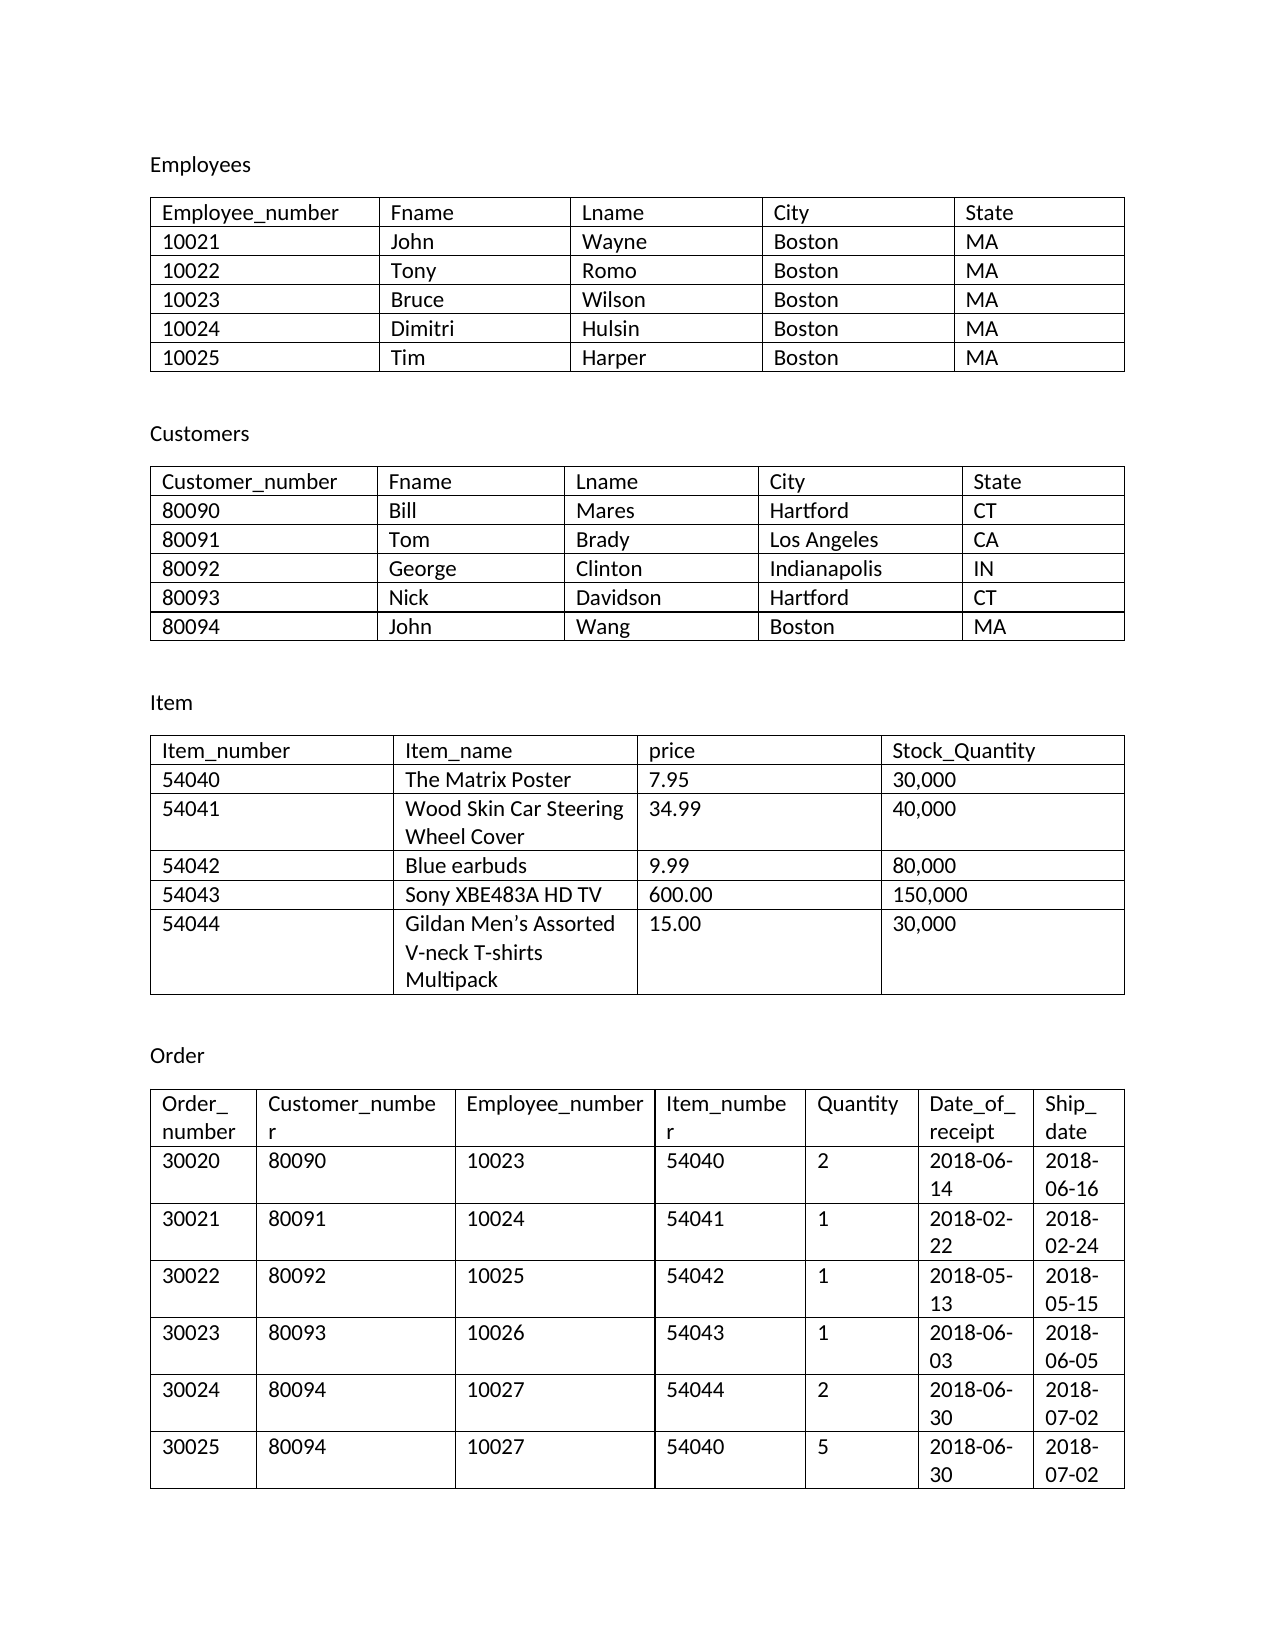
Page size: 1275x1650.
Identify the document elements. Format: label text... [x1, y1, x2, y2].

table_cell 7.95 [638, 765, 881, 793]
table_cell 2018-05-13 [919, 1261, 1033, 1317]
table_cell Bruce [380, 285, 570, 313]
table_cell 30023 [151, 1318, 256, 1374]
table_cell Brady [565, 525, 758, 553]
table_cell 80091 [257, 1204, 455, 1260]
table_cell 600.00 [638, 881, 881, 908]
table_cell Gildan Men’s Assorted V-neck T-shirts Multipack [394, 910, 637, 994]
table_header Lname [571, 198, 762, 226]
table_cell 54043 [151, 881, 393, 908]
table_cell 10027 [456, 1432, 654, 1488]
table_header State [963, 467, 1124, 495]
table_cell 2018-05-15 [1034, 1261, 1124, 1317]
table_cell 30,000 [882, 765, 1124, 793]
table_cell Dimitri [380, 314, 570, 342]
table_cell 40,000 [882, 794, 1124, 850]
table_cell 54044 [656, 1375, 805, 1431]
table_cell 1 [806, 1318, 918, 1374]
table_cell 9.99 [638, 851, 881, 879]
table_cell 2018-07-02 [1034, 1432, 1124, 1488]
table_cell Boston [763, 314, 954, 342]
table_cell Hartford [759, 583, 962, 611]
table_header Customer_number [257, 1090, 455, 1146]
table_cell 54040 [656, 1147, 805, 1203]
table_cell Boston [763, 285, 954, 313]
table_cell 2018-06-30 [919, 1432, 1033, 1488]
table_cell 2018-06-03 [919, 1318, 1033, 1374]
table_cell 2018-02-24 [1034, 1204, 1124, 1260]
table_header State [955, 198, 1124, 226]
table_cell 54042 [151, 851, 393, 879]
table_cell 2018-06-16 [1034, 1147, 1124, 1203]
table_header Ship_ date [1034, 1090, 1124, 1146]
table_cell 10023 [456, 1147, 654, 1203]
table_cell Tim [380, 343, 570, 371]
table_cell Bill [378, 496, 564, 524]
table_cell Boston [763, 343, 954, 371]
table_cell 80093 [151, 583, 377, 611]
table_cell Romo [571, 256, 762, 284]
table_cell 80091 [151, 525, 377, 553]
table_cell MA [955, 314, 1124, 342]
table_header City [763, 198, 954, 226]
table_cell 54043 [656, 1318, 805, 1374]
table_cell 10024 [151, 314, 379, 342]
table_cell 2 [806, 1147, 918, 1203]
table_cell Davidson [565, 583, 758, 611]
table_cell George [378, 554, 564, 582]
table_cell Wood Skin Car Steering Wheel Cover [394, 794, 637, 850]
table_cell Tony [380, 256, 570, 284]
table_cell 30021 [151, 1204, 256, 1260]
table_cell 2018-07-02 [1034, 1375, 1124, 1431]
table_cell 15.00 [638, 910, 881, 994]
text Order [150, 1042, 1125, 1069]
text Item [150, 688, 1125, 716]
text Employees [150, 150, 1125, 178]
table_cell 10023 [151, 285, 379, 313]
table_cell 80090 [257, 1147, 455, 1203]
table_cell 54040 [151, 765, 393, 793]
table_cell Sony XBE483A HD TV [394, 881, 637, 908]
table_cell Nick [378, 583, 564, 611]
table_header Employee_number [456, 1090, 654, 1146]
table_cell 2018-06-14 [919, 1147, 1033, 1203]
table_cell Boston [759, 613, 962, 640]
table_cell MA [955, 285, 1124, 313]
table_cell Indianapolis [759, 554, 962, 582]
table_cell 80092 [151, 554, 377, 582]
table_cell Mares [565, 496, 758, 524]
table_header Customer_number [151, 467, 377, 495]
table_cell Tom [378, 525, 564, 553]
table_cell Wang [565, 613, 758, 640]
table_cell MA [955, 256, 1124, 284]
table_header Order_ number [151, 1090, 256, 1146]
table_cell 1 [806, 1204, 918, 1260]
table_cell The Matrix Poster [394, 765, 637, 793]
table_cell Hartford [759, 496, 962, 524]
table_cell IN [963, 554, 1124, 582]
table_cell 30025 [151, 1432, 256, 1488]
table_cell Boston [763, 256, 954, 284]
table_cell 80094 [257, 1375, 455, 1431]
table_cell 10022 [151, 256, 379, 284]
table_cell 150,000 [882, 881, 1124, 908]
table_cell 30,000 [882, 910, 1124, 994]
table_header Fname [378, 467, 564, 495]
table_cell Harper [571, 343, 762, 371]
table_cell Boston [763, 227, 954, 255]
table_cell 80094 [257, 1432, 455, 1488]
table_cell Hulsin [571, 314, 762, 342]
table_header Item_number [656, 1090, 805, 1146]
table_header Lname [565, 467, 758, 495]
table_cell 5 [806, 1432, 918, 1488]
table_cell MA [963, 613, 1124, 640]
table_cell Wilson [571, 285, 762, 313]
table_cell Clinton [565, 554, 758, 582]
table_cell 30022 [151, 1261, 256, 1317]
table_cell 54042 [656, 1261, 805, 1317]
table_cell 54044 [151, 910, 393, 994]
table_cell 30024 [151, 1375, 256, 1431]
table_header Stock_Quantity [882, 736, 1124, 764]
table_cell 10025 [151, 343, 379, 371]
table_cell 2018-06-05 [1034, 1318, 1124, 1374]
table_header Item_number [151, 736, 393, 764]
table_cell 2018-02-22 [919, 1204, 1033, 1260]
table_cell Wayne [571, 227, 762, 255]
table_header Date_of_ receipt [919, 1090, 1033, 1146]
table_cell MA [955, 343, 1124, 371]
table_header Item_name [394, 736, 637, 764]
table_header Employee_number [151, 198, 379, 226]
table_cell 1 [806, 1261, 918, 1317]
table_cell 54040 [656, 1432, 805, 1488]
table_cell John [380, 227, 570, 255]
table_header City [759, 467, 962, 495]
table_cell 34.99 [638, 794, 881, 850]
table_cell 10024 [456, 1204, 654, 1260]
table_cell CT [963, 583, 1124, 611]
table_cell 80090 [151, 496, 377, 524]
table_cell CA [963, 525, 1124, 553]
table_cell 10026 [456, 1318, 654, 1374]
table_cell 10021 [151, 227, 379, 255]
table_cell 10027 [456, 1375, 654, 1431]
table_cell 2018-06-30 [919, 1375, 1033, 1431]
table_cell Blue earbuds [394, 851, 637, 879]
table_cell 80092 [257, 1261, 455, 1317]
table_cell 80094 [151, 613, 377, 640]
text Customers [150, 419, 1125, 447]
table_cell MA [955, 227, 1124, 255]
table_cell 54041 [656, 1204, 805, 1260]
table_cell 54041 [151, 794, 393, 850]
table_cell Los Angeles [759, 525, 962, 553]
table_cell 10025 [456, 1261, 654, 1317]
table_cell 80093 [257, 1318, 455, 1374]
table_cell 2 [806, 1375, 918, 1431]
table_header Fname [380, 198, 570, 226]
table_cell John [378, 613, 564, 640]
table_header price [638, 736, 881, 764]
table_cell CT [963, 496, 1124, 524]
table_cell 30020 [151, 1147, 256, 1203]
table_cell 80,000 [882, 851, 1124, 879]
table_header Quantity [806, 1090, 918, 1146]
